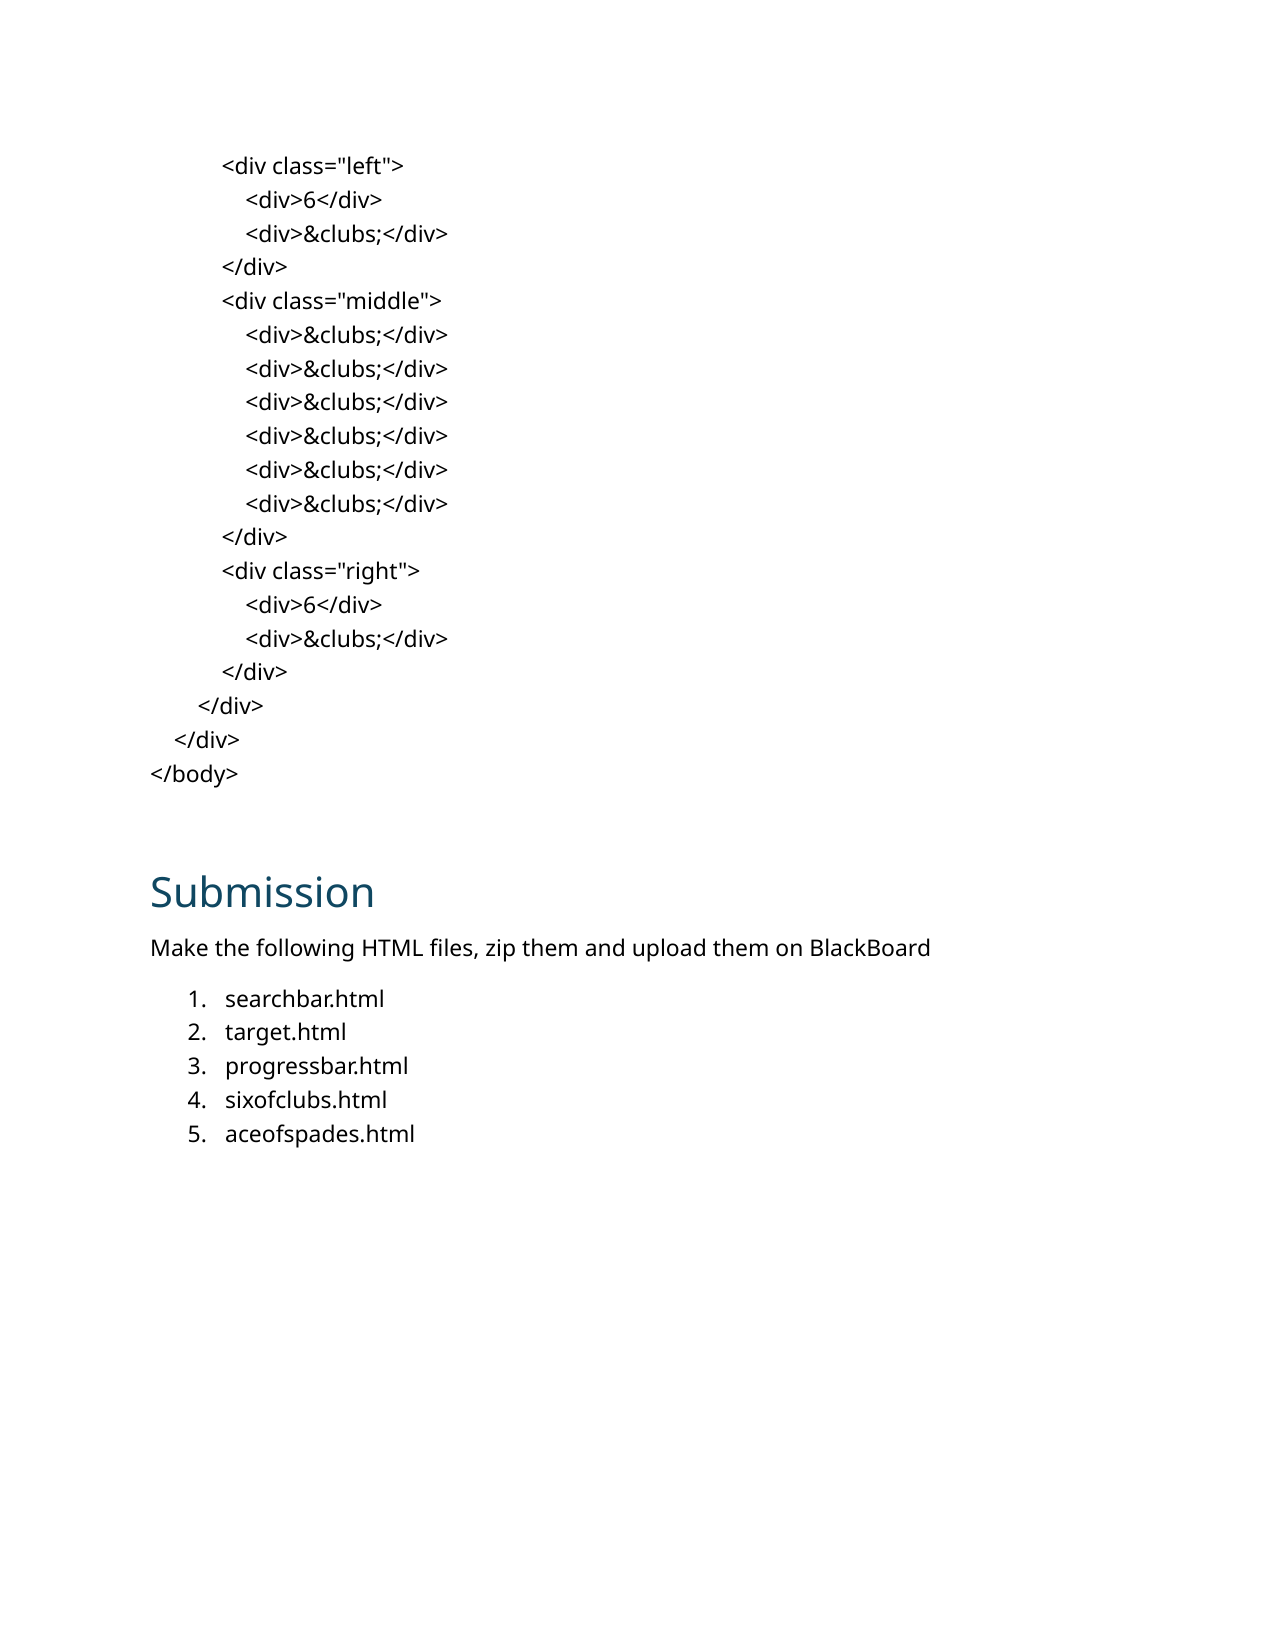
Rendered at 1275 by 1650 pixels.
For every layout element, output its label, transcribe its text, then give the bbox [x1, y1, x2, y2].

text <div>&clubs;</div> [150, 487, 1125, 519]
text </div> [150, 724, 1125, 755]
text </div> [150, 521, 1125, 552]
list searchbar.html [187, 982, 1125, 1014]
list target.html [187, 1016, 1125, 1047]
text <div class="middle"> [150, 285, 1125, 316]
text </div> [150, 690, 1125, 721]
text <div>&clubs;</div> [150, 319, 1125, 350]
text <div>&clubs;</div> [150, 217, 1125, 249]
subtitle Submission [150, 862, 1125, 919]
text <div>&clubs;</div> [150, 386, 1125, 417]
text <div>&clubs;</div> [150, 454, 1125, 485]
text <div>6</div> [150, 589, 1125, 620]
text </div> [150, 251, 1125, 282]
text Make the following HTML files, zip them and upload them on BlackBoard [150, 932, 1125, 963]
list progressbar.html [187, 1050, 1125, 1081]
text <div>&clubs;</div> [150, 420, 1125, 451]
text <div class="right"> [150, 555, 1125, 586]
text <div class="left"> [150, 150, 1125, 181]
text </div> [150, 656, 1125, 687]
text </body> [150, 757, 1125, 789]
list sixofclubs.html [187, 1084, 1125, 1115]
list aceofspades.html [187, 1117, 1125, 1149]
text <div>&clubs;</div> [150, 352, 1125, 384]
text <div>&clubs;</div> [150, 622, 1125, 654]
text <div>6</div> [150, 184, 1125, 215]
